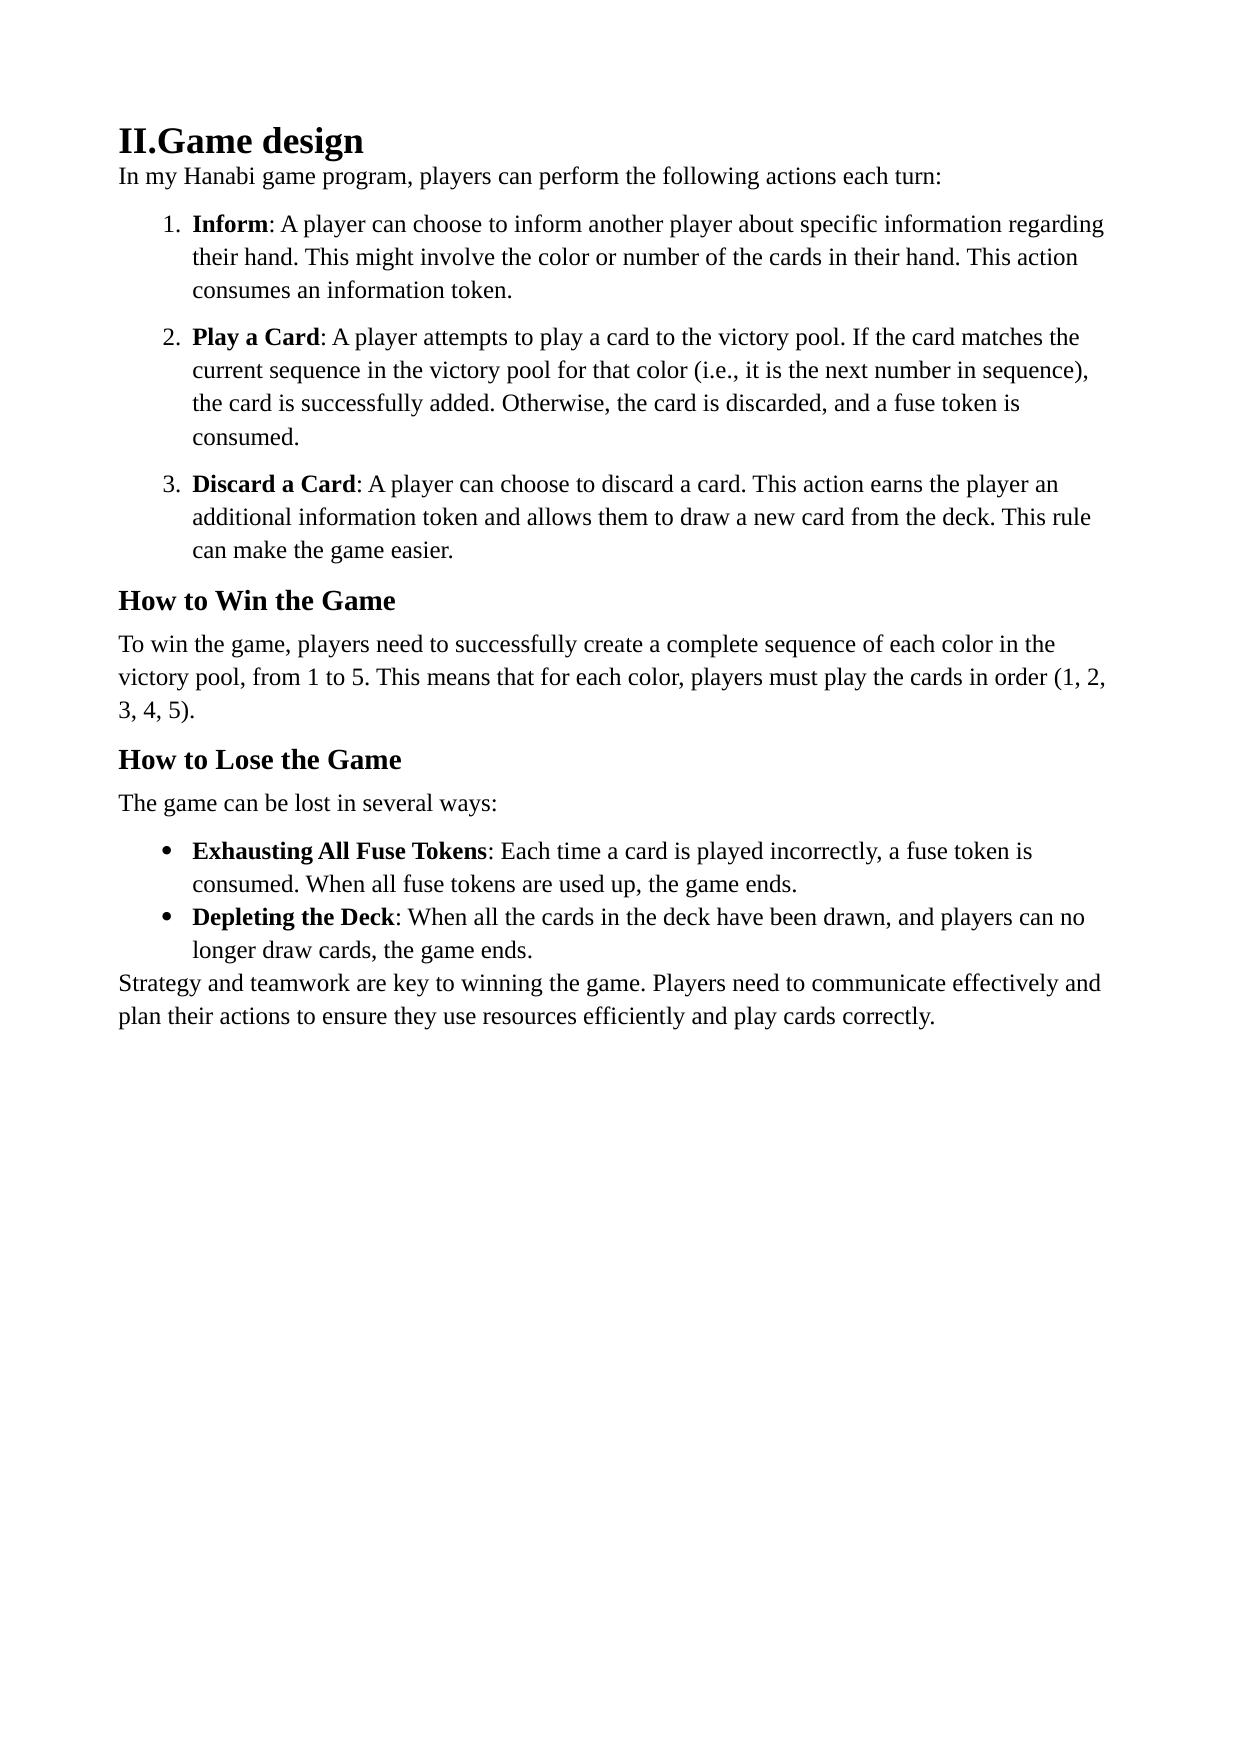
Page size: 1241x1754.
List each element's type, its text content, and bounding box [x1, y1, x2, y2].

text Strategy and teamwork are key to winning the game. Players need to communicate effectively and plan their actions to ensure they use resources efficiently and play cards correctly. [118, 968, 1122, 1030]
list Inform: A player can choose to inform another player about specific information regarding their hand. This might involve the color or number of the cards in their hand. This action consumes an information token. [162, 209, 1122, 304]
text II.Game design [118, 118, 1122, 161]
text In my Hanabi game program, players can perform the following actions each turn: [118, 161, 1122, 190]
list Depleting the Deck: When all the cards in the deck have been drawn, and players can no longer draw cards, the game ends. [162, 902, 1122, 964]
list Play a Card: A player attempts to play a card to the victory pool. If the card matches the current sequence in the victory pool for that color (i.e., it is the next number in sequence), the card is successfully added. Otherwise, the card is discarded, and a fuse token is consumed. [162, 322, 1122, 450]
text To win the game, players need to successfully create a complete sequence of each color in the victory pool, from 1 to 5. This means that for each color, players must play the cards in order (1, 2, 3, 4, 5). [118, 629, 1122, 724]
list Discard a Card: A player can choose to discard a card. This action earns the player an additional information token and allows them to draw a new card from the deck. This rule can make the game easier. [162, 469, 1122, 564]
subtitle How to Lose the Game [118, 742, 1122, 776]
text The game can be lost in several ways: [118, 788, 1122, 817]
list Exhausting All Fuse Tokens: Each time a card is played incorrectly, a fuse token is consumed. When all fuse tokens are used up, the game ends. [162, 836, 1122, 898]
subtitle How to Win the Game [118, 583, 1122, 616]
